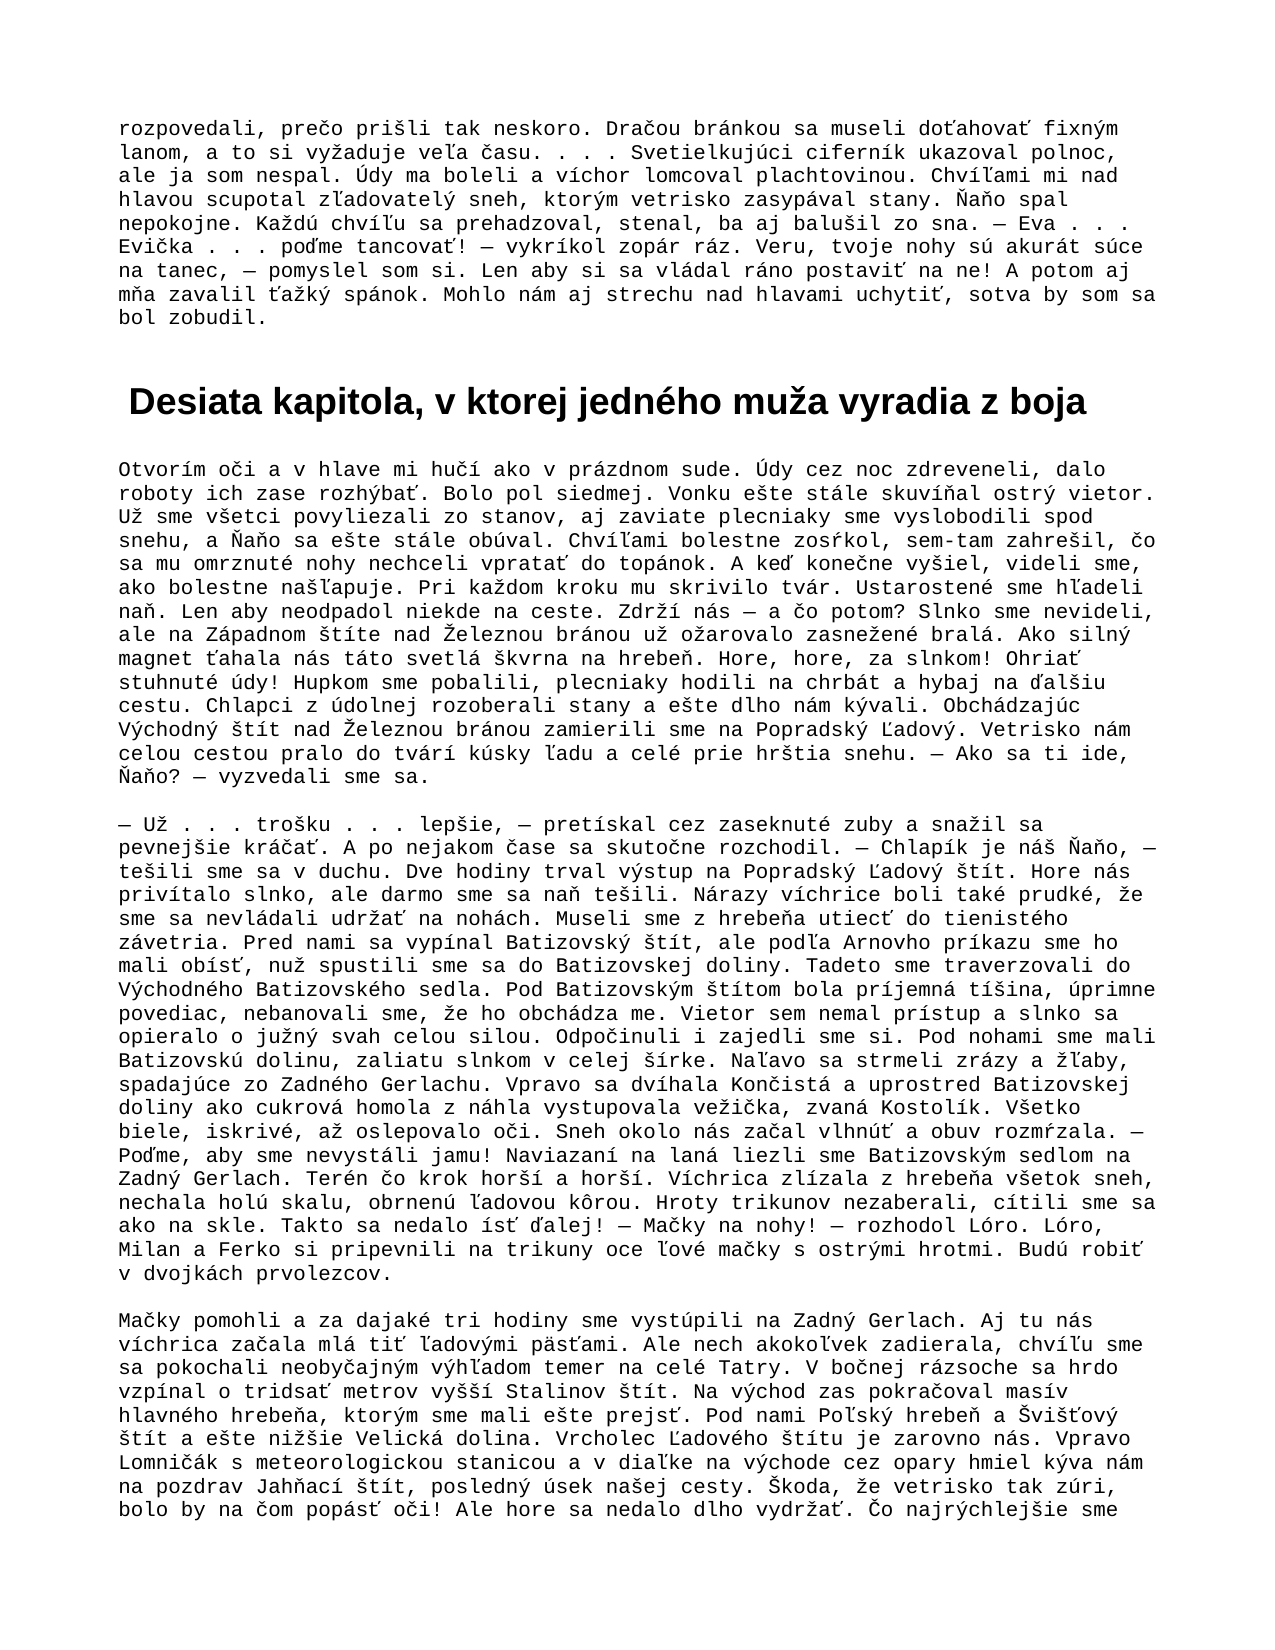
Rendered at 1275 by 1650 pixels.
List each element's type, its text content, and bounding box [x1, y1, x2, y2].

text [118, 1310, 1157, 1523]
subtitle Desiata kapitola, v ktorej jedného muža vyradia z boja [118, 379, 1157, 423]
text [118, 118, 1157, 331]
text Otvorím oči a v hlave mi hučí ako v prázdnom sude. Údy cez noc zdreveneli, dalo roboty ich zase rozhýbať. Bolo pol siedmej. Vonku ešte stále skuvíňal ostrý vietor. Už sme všetci povyliezali zo stanov, aj zaviate plecniaky sme vyslobodili spod snehu, a Ňaňo sa ešte stále obúval. Chvíľami bolestne zosŕkol, sem-tam zahrešil, čo sa mu omrznuté nohy nechceli vpratať do topánok. A keď konečne vyšiel, videli sme, ako bolestne našľapuje. Pri každom kroku mu skrivilo tvár. Ustarostené sme hľadeli naň. Len aby neodpadol niekde na ceste. Zdrží nás — a čo potom? Slnko sme nevideli, ale na Západnom štíte nad Železnou bránou už ožarovalo zasnežené bralá. Ako silný magnet ťahala nás táto svetlá škvrna na hrebeň. Hore, hore, za slnkom! Ohriať stuhnuté údy! Hupkom sme pobalili, plecniaky hodili na chrbát a hybaj na ďalšiu cestu. Chlapci z údolnej rozoberali stany a ešte dlho nám kývali. Obchádzajúc Východný štít nad Železnou bránou zamierili sme na Popradský Ľadový. Vetrisko nám celou cestou pralo do tvárí kúsky ľadu a celé prie hrštia snehu. — Ako sa ti ide, Ňaňo? — vyzvedali sme sa. [118, 459, 1157, 790]
text — Už . . . trošku . . . lepšie, — pretískal cez zaseknuté zuby a snažil sa pevnejšie kráčať. A po nejakom čase sa skutočne rozchodil. — Chlapík je náš Ňaňo, — tešili sme sa v duchu. Dve hodiny trval výstup na Popradský Ľadový štít. Hore nás privítalo slnko, ale darmo sme sa naň tešili. Nárazy víchrice boli také prudké, že sme sa nevládali udržať na nohách. Museli sme z hrebeňa utiecť do tienistého závetria. Pred nami sa vypínal Batizovský štít, ale podľa Arnovho príkazu sme ho mali obísť, nuž spustili sme sa do Batizovskej doliny. Tadeto sme traverzovali do Východného Batizovského sedla. Pod Batizovským štítom bola príjemná tíšina, úprimne povediac, nebanovali sme, že ho obchádza me. Vietor sem nemal prístup a slnko sa opieralo o južný svah celou silou. Odpočinuli i zajedli sme si. Pod nohami sme mali Batizovskú dolinu, zaliatu slnkom v celej šírke. Naľavo sa strmeli zrázy a žľaby, spadajúce zo Zadného Gerlachu. Vpravo sa dvíhala Končistá a uprostred Batizovskej doliny ako cukrová homola z náhla vystupovala vežička, zvaná Kostolík. Všetko biele, iskrivé, až oslepovalo oči. Sneh okolo nás začal vlhnúť a obuv rozmŕzala. — Poďme, aby sme nevystáli jamu! Naviazaní na laná liezli sme Batizovským sedlom na Zadný Gerlach. Terén čo krok horší a horší. Víchrica zlízala z hrebeňa všetok sneh, nechala holú skalu, obrnenú ľadovou kôrou. Hroty trikunov nezaberali, cítili sme sa ako na skle. Takto sa nedalo ísť ďalej! — Mačky na nohy! — rozhodol Lóro. Lóro, Milan a Ferko si pripevnili na trikuny oce ľové mačky s ostrými hrotmi. Budú robiť v dvojkách prvolezcov. [118, 813, 1157, 1286]
